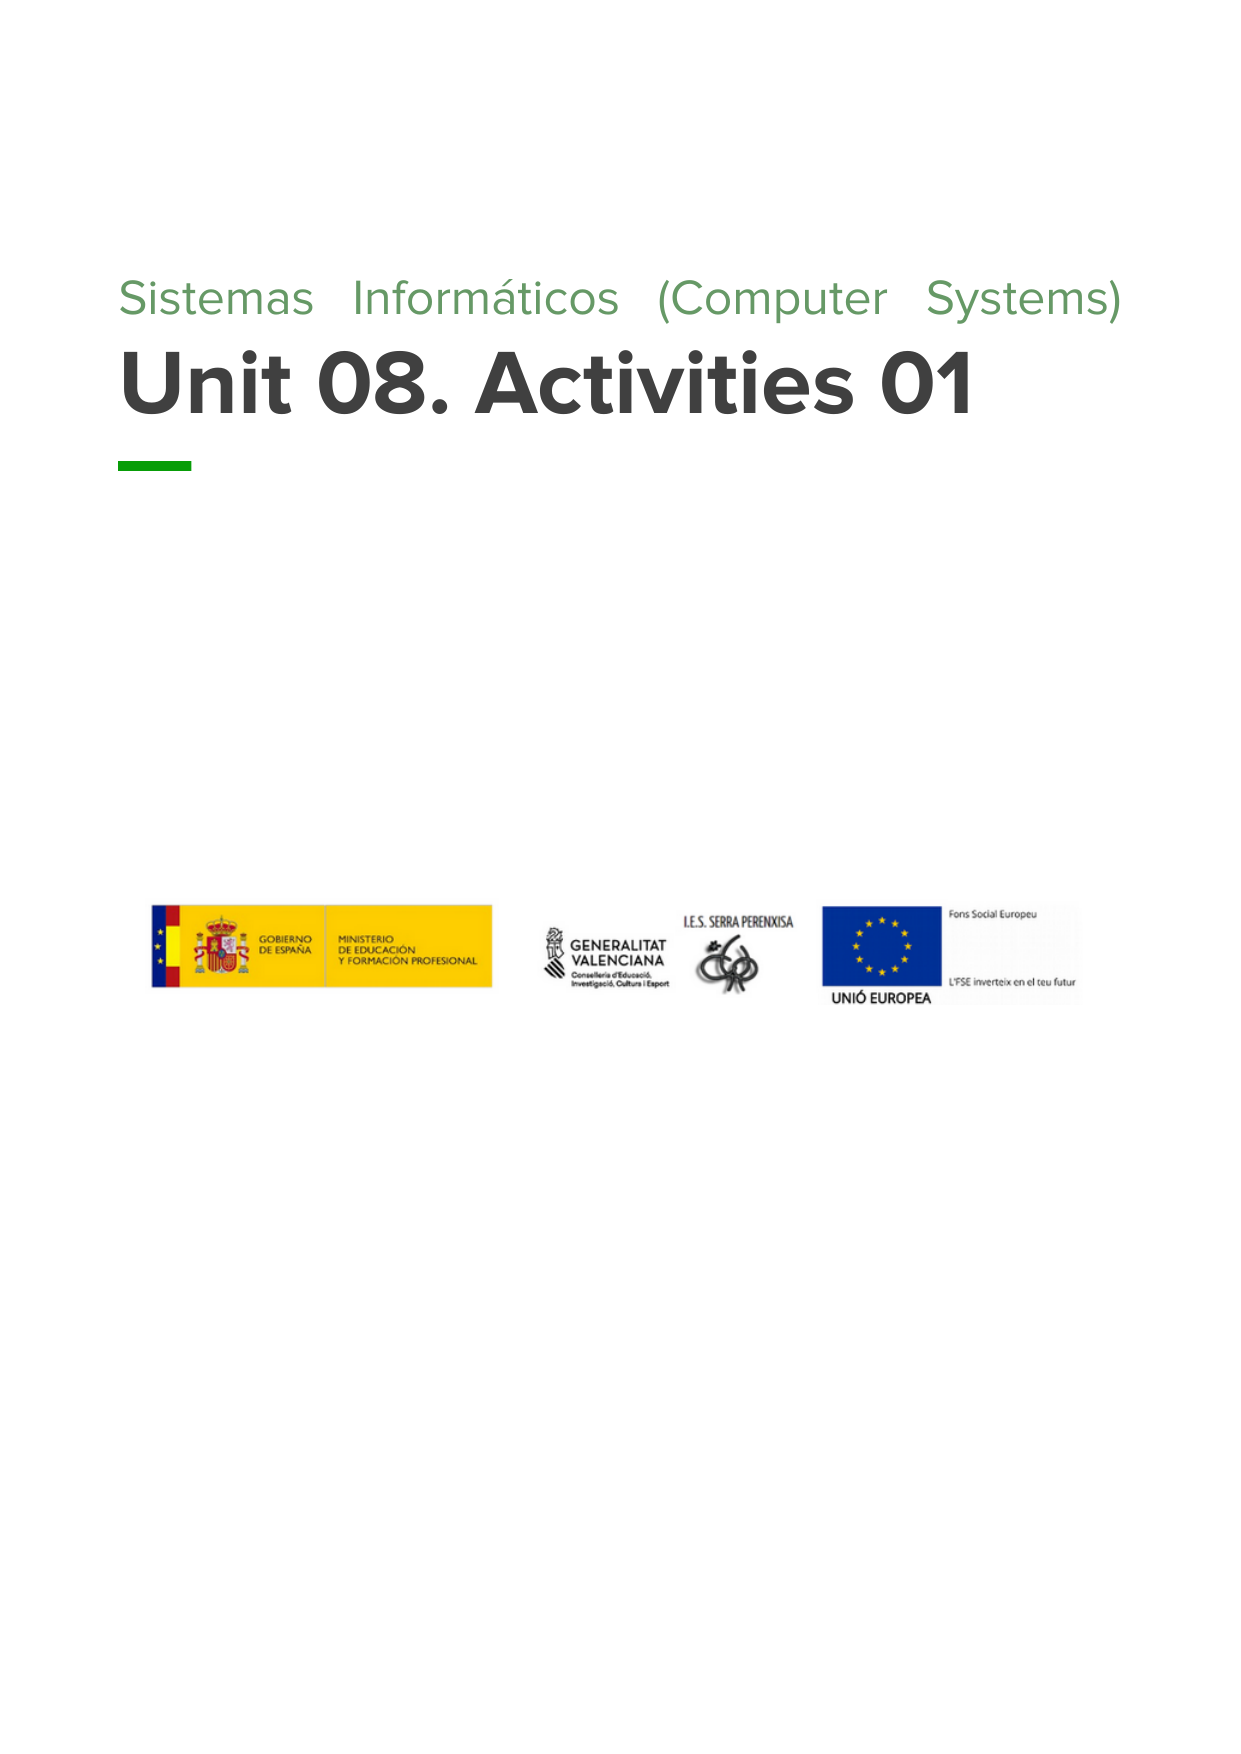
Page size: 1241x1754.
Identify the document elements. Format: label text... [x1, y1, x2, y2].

picture [118, 461, 192, 471]
title Sistemas Informáticos (Computer Systems) Unit 08. Activities 01 [118, 268, 1122, 441]
picture [118, 885, 1123, 1005]
